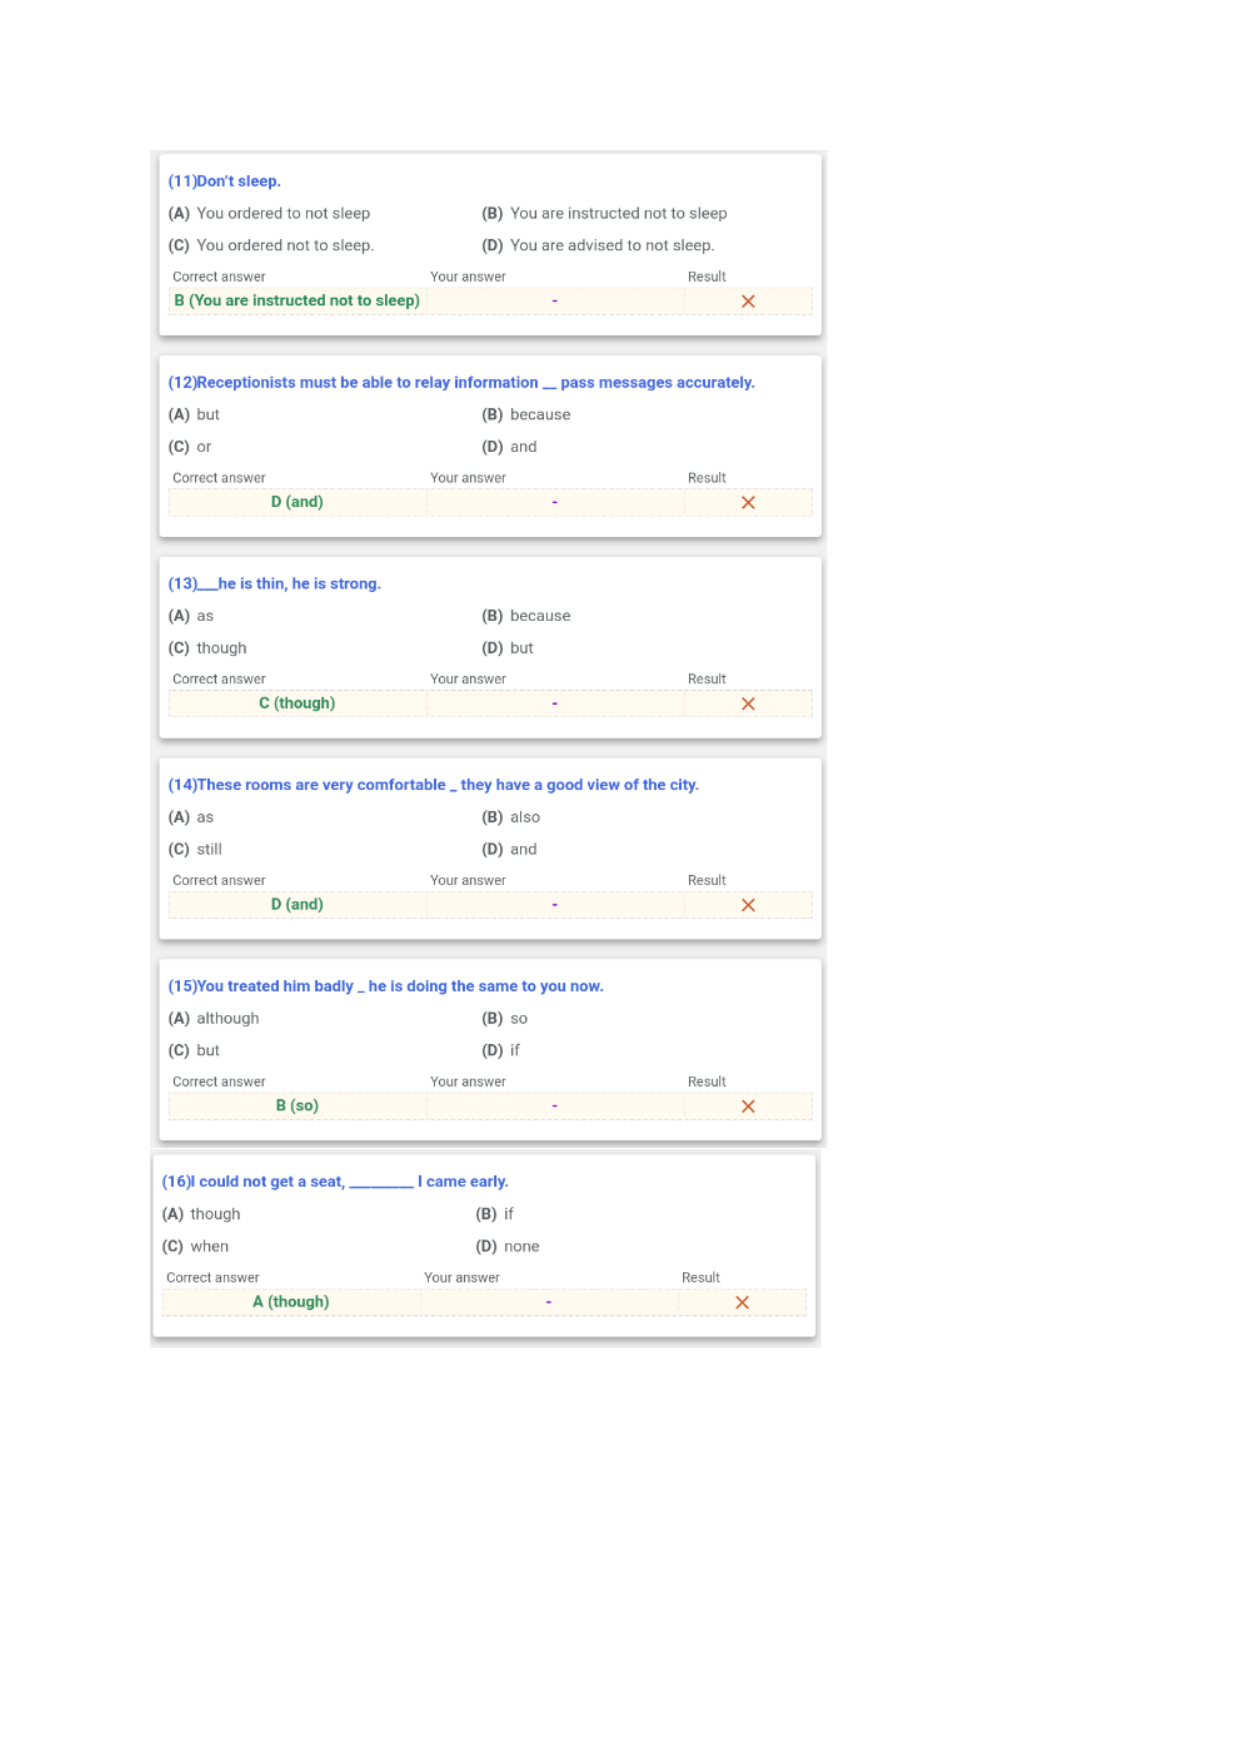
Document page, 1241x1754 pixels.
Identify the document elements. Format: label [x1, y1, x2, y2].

picture [150, 150, 828, 1148]
picture [150, 1149, 822, 1348]
